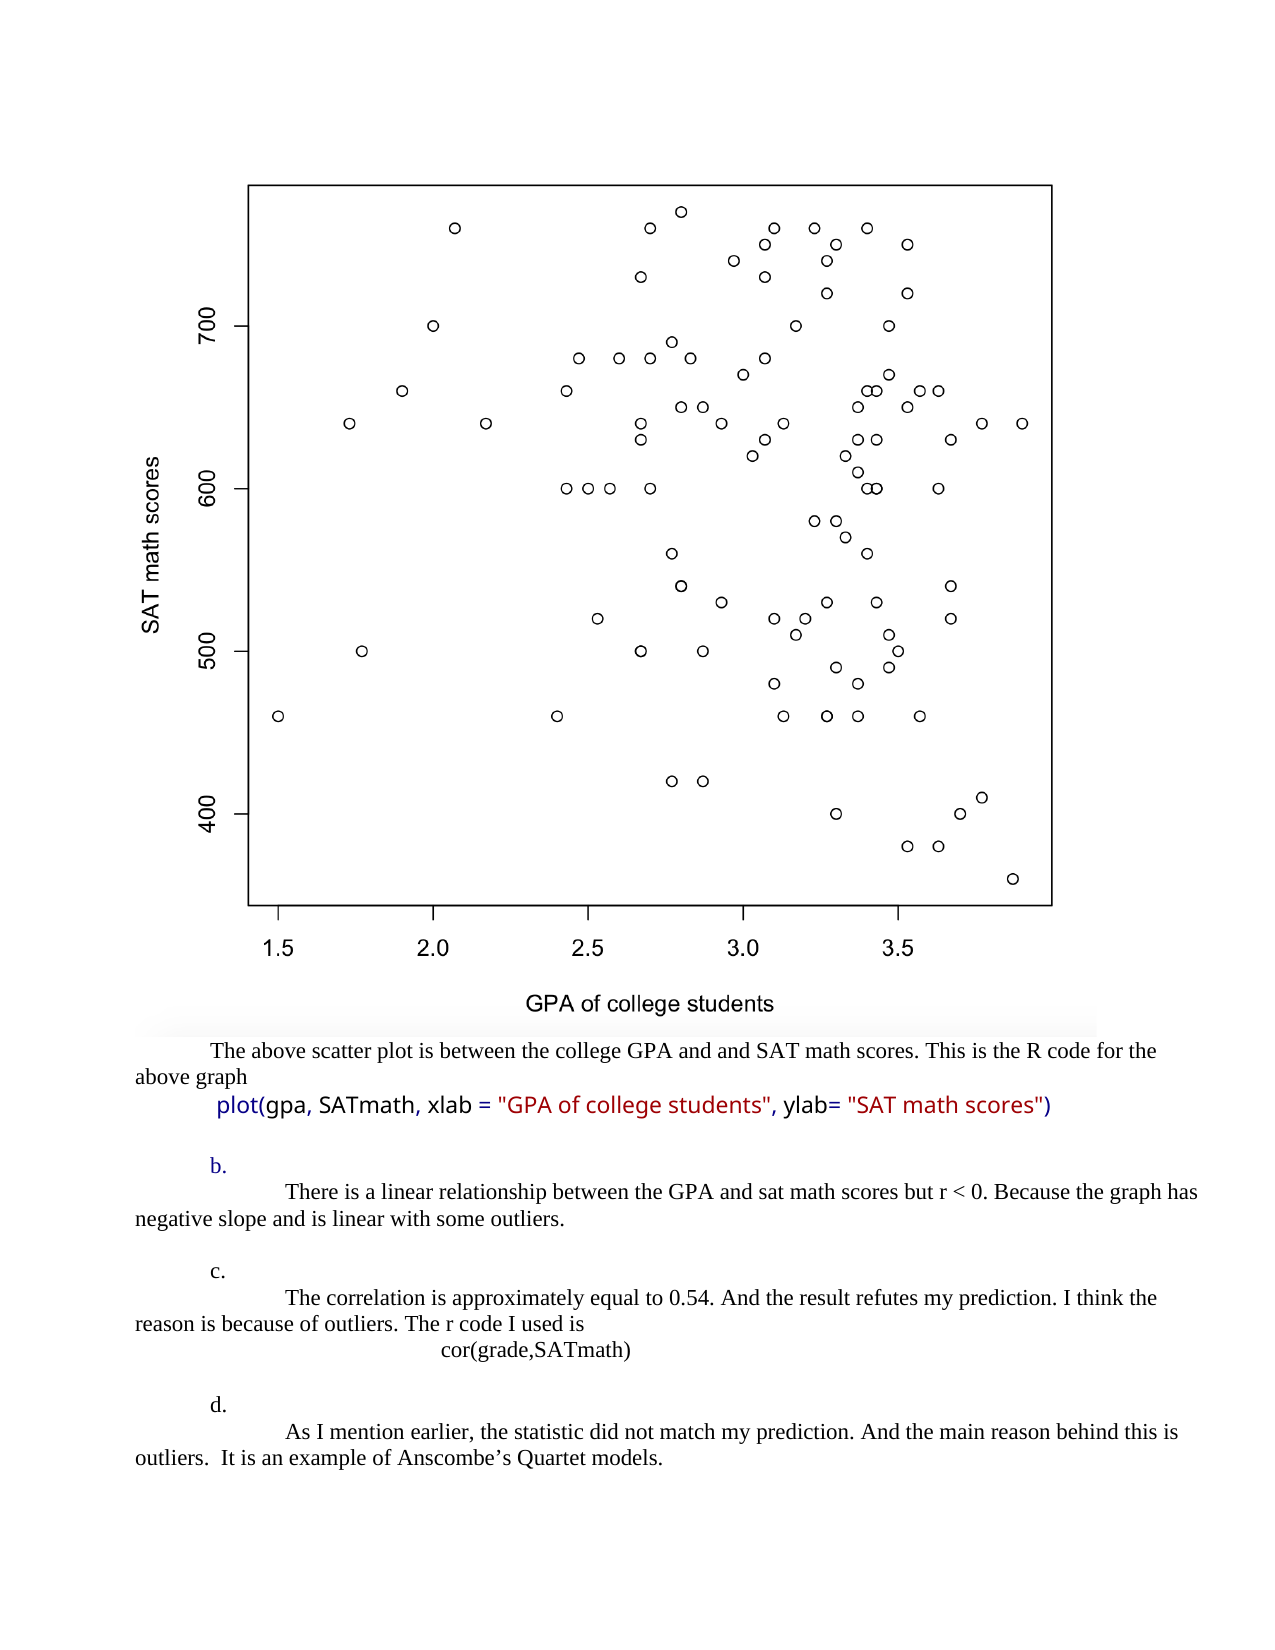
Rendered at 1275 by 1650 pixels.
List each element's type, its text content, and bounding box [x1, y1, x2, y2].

text b. [135, 1152, 1200, 1178]
text cor(grade,SATmath) [360, 1336, 1200, 1363]
text As I mention earlier, the statistic did not match my prediction. And the main reason behind this is outliers. It is an example of Anscombe’s Quartet models. [135, 1418, 1200, 1471]
text The correlation is approximately equal to 0.54. And the result refutes my prediction. I think the reason is because of outliers. The r code I used is [135, 1284, 1200, 1336]
text The above scatter plot is between the college GPA and and SAT math scores. This is the R code for the above graph [135, 1037, 1200, 1089]
text There is a linear relationship between the GPA and sat math scores but r < 0. Because the graph has negative slope and is linear with some outliers. [135, 1178, 1200, 1231]
picture [135, 150, 1097, 1037]
text c. [135, 1257, 1200, 1284]
text plot(gpa, SATmath, xlab = "GPA of college students", ylab= "SAT math scores") [210, 1089, 1200, 1121]
text d. [135, 1392, 1200, 1418]
